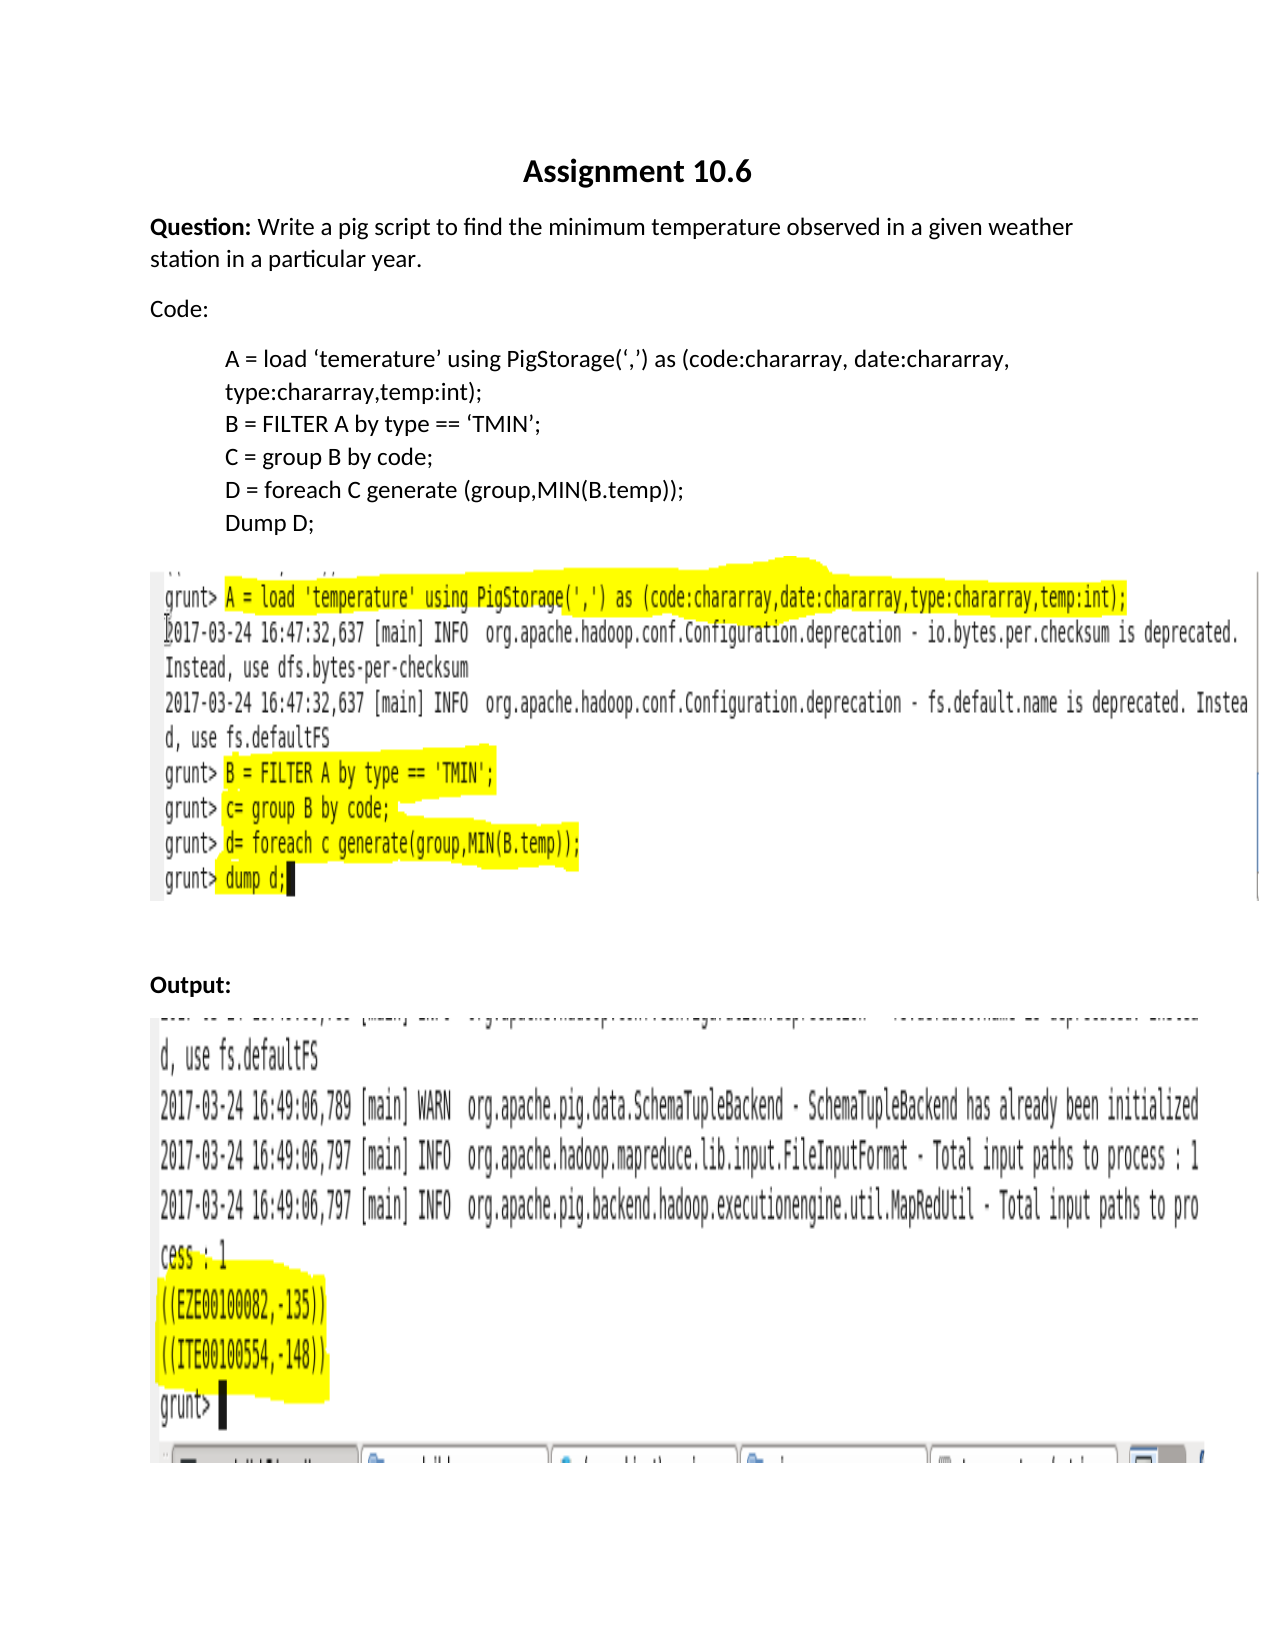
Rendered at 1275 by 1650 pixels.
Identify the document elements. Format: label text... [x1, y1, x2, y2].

list B = FILTER A by type == ‘TMIN’; [225, 408, 1125, 439]
text Assignment 10.6 [150, 150, 1125, 191]
list A = load ‘temerature’ using PigStorage(‘,’) as (code:chararray, date:chararray, type:chararray,temp:int); [225, 343, 1125, 406]
list Dump D; [225, 507, 1125, 538]
text Code: [150, 293, 1125, 324]
list C = group B by code; [225, 441, 1125, 472]
text Question: Write a pig script to find the minimum temperature observed in a given weather station in a particular year. [150, 211, 1125, 274]
picture [150, 556, 1259, 901]
text Output: [150, 969, 1125, 999]
picture [150, 1018, 1205, 1463]
list D = foreach C generate (group,MIN(B.temp)); [225, 474, 1125, 505]
